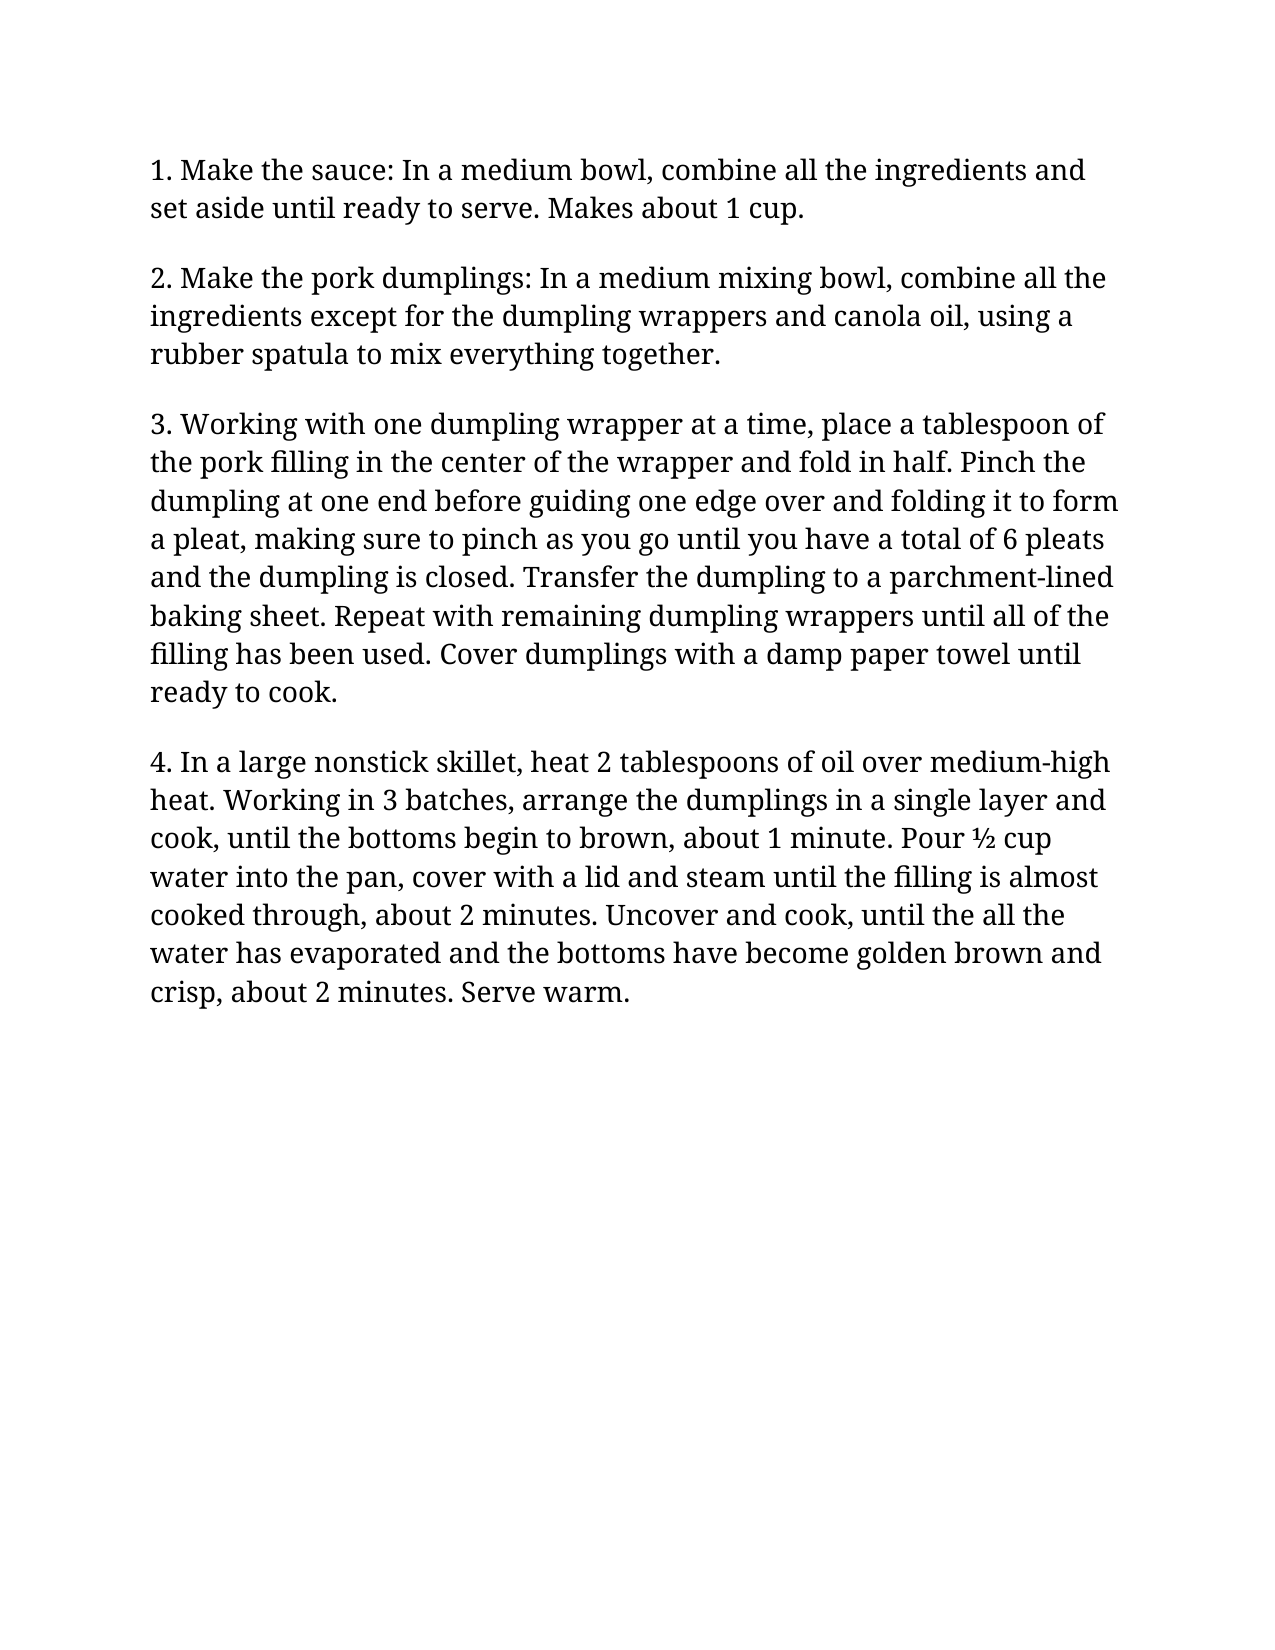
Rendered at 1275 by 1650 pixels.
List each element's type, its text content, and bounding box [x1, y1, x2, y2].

text 3. Working with one dumpling wrapper at a time, place a tablespoon of the pork filling in the center of the wrapper and fold in half. Pinch the dumpling at one end before guiding one edge over and folding it to form a pleat, making sure to pinch as you go until you have a total of 6 pleats and the dumpling is closed. Transfer the dumpling to a parchment-lined baking sheet. Repeat with remaining dumpling wrappers until all of the filling has been used. Cover dumplings with a damp paper towel until ready to cook. [150, 404, 1125, 711]
text 4. In a large nonstick skillet, heat 2 tablespoons of oil over medium-high heat. Working in 3 batches, arrange the dumplings in a single layer and cook, until the bottoms begin to brown, about 1 minute. Pour ½ cup water into the pan, cover with a lid and steam until the filling is almost cooked through, about 2 minutes. Uncover and cook, until the all the water has evaporated and the bottoms have become golden brown and crisp, about 2 minutes. Serve warm. [150, 742, 1125, 1010]
text 2. Make the pork dumplings: In a medium mixing bowl, combine all the ingredients except for the dumpling wrappers and canola oil, using a rubber spatula to mix everything together. [150, 258, 1125, 373]
text 1. Make the sauce: In a medium bowl, combine all the ingredients and set aside until ready to serve. Makes about 1 cup. [150, 150, 1125, 227]
